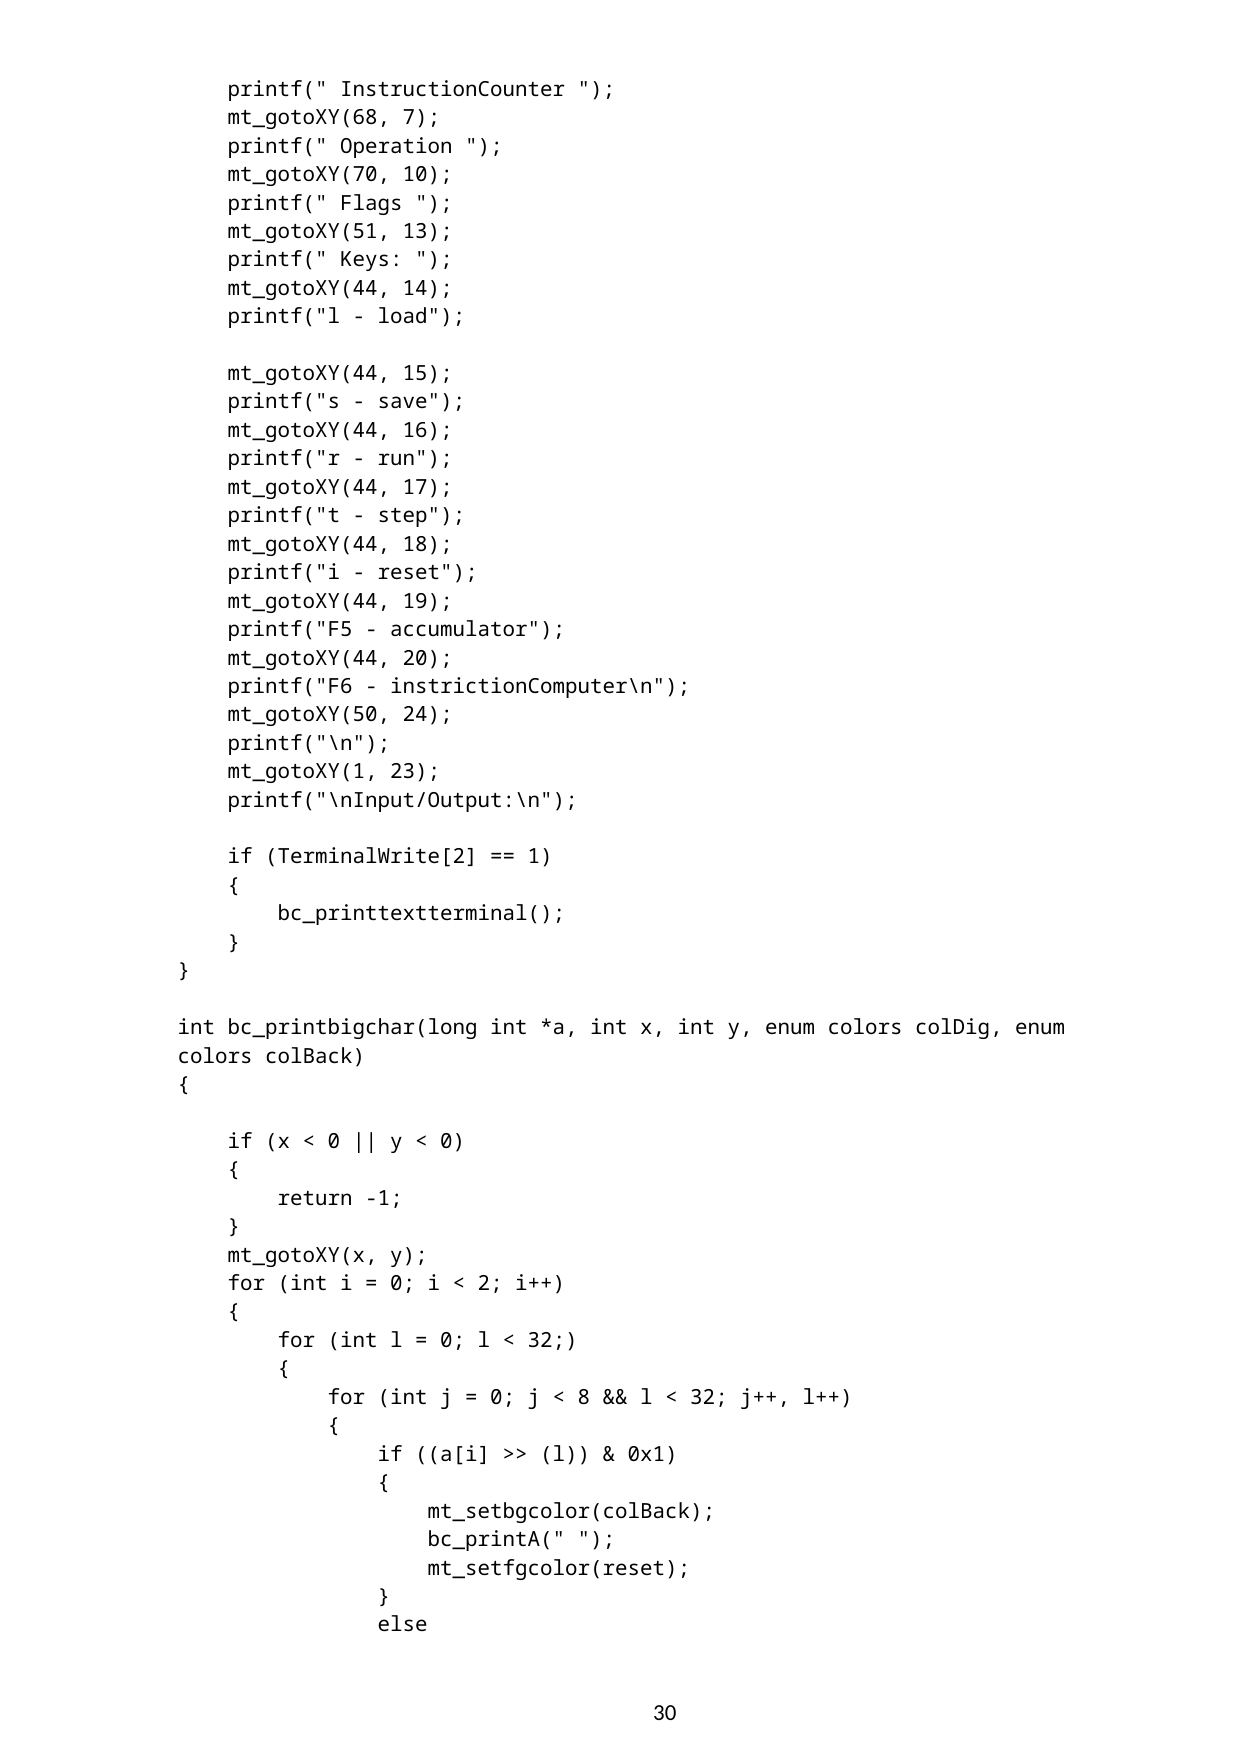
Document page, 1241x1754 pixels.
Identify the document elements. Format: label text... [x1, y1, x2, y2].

text for (int j = 0; j < 8 && l < 32; j++, l++) [177, 1382, 1152, 1410]
text mt_gotoXY(44, 14); [177, 273, 1152, 301]
text printf(" Operation "); [177, 131, 1152, 159]
text mt_gotoXY(44, 17); [177, 472, 1152, 500]
text for (int i = 0; i < 2; i++) [177, 1268, 1152, 1297]
text printf("F5 - accumulator"); [177, 614, 1152, 643]
text mt_gotoXY(70, 10); [177, 159, 1152, 188]
text mt_gotoXY(44, 16); [177, 415, 1152, 443]
text mt_gotoXY(44, 18); [177, 529, 1152, 557]
text mt_gotoXY(44, 19); [177, 586, 1152, 614]
text mt_gotoXY(68, 7); [177, 102, 1152, 131]
text int bc_printbigchar(long int *a, int x, int y, enum colors colDig, enum colors colBack) [177, 1012, 1152, 1069]
text { [177, 870, 1152, 898]
text { [177, 1069, 1152, 1098]
text else [177, 1609, 1152, 1638]
text } [177, 927, 1152, 955]
text bc_printtextterminal(); [177, 898, 1152, 927]
text mt_gotoXY(44, 15); [177, 358, 1152, 387]
text return -1; [177, 1183, 1152, 1211]
text if ((a[i] >> (l)) & 0x1) [177, 1439, 1152, 1467]
text printf(" Keys: "); [177, 244, 1152, 273]
text for (int l = 0; l < 32;) [177, 1325, 1152, 1353]
text if (TerminalWrite[2] == 1) [177, 842, 1152, 870]
text printf("r - run"); [177, 443, 1152, 472]
text mt_gotoXY(50, 24); [177, 699, 1152, 728]
text if (x < 0 || y < 0) [177, 1126, 1152, 1154]
text printf("\nInput/Output:\n"); [177, 785, 1152, 813]
text printf("l - load"); [177, 301, 1152, 330]
text } [177, 1211, 1152, 1240]
text { [177, 1410, 1152, 1439]
text printf("t - step"); [177, 500, 1152, 529]
text } [177, 955, 1152, 984]
text mt_gotoXY(1, 23); [177, 756, 1152, 785]
text mt_gotoXY(44, 20); [177, 643, 1152, 671]
text bc_printA(" "); [177, 1524, 1152, 1553]
text { [177, 1297, 1152, 1325]
text printf("F6 - instrictionComputer\n"); [177, 671, 1152, 699]
text printf("\n"); [177, 728, 1152, 756]
text { [177, 1154, 1152, 1183]
text { [177, 1353, 1152, 1382]
text mt_setfgcolor(reset); [177, 1553, 1152, 1581]
text printf(" Flags "); [177, 188, 1152, 216]
text { [177, 1467, 1152, 1496]
text mt_gotoXY(51, 13); [177, 216, 1152, 244]
text printf(" InstructionCounter "); [177, 74, 1152, 102]
text printf("i - reset"); [177, 557, 1152, 586]
text printf("s - save"); [177, 387, 1152, 415]
text } [177, 1581, 1152, 1609]
text mt_gotoXY(x, y); [177, 1240, 1152, 1268]
text mt_setbgcolor(colBack); [177, 1496, 1152, 1524]
